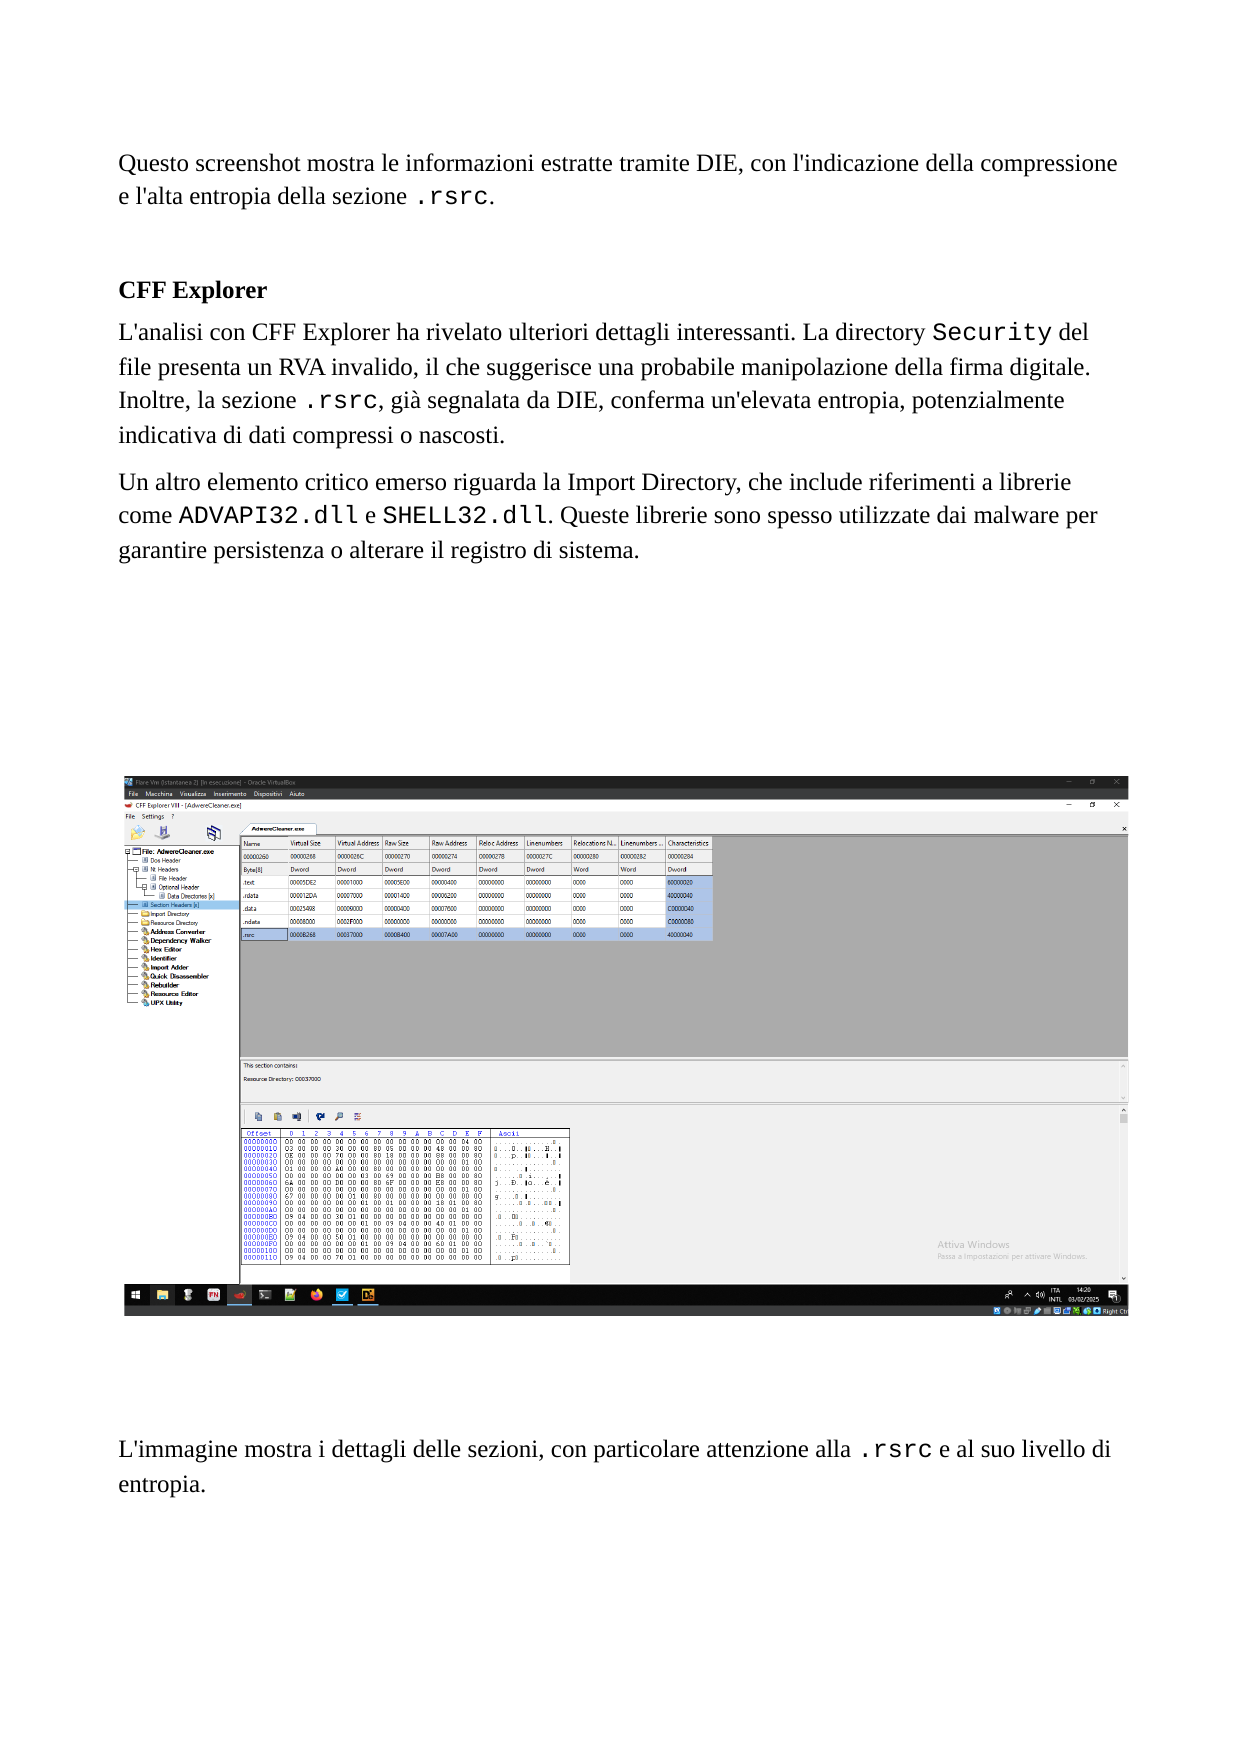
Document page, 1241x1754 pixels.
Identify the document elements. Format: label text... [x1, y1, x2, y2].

text L'immagine mostra i dettagli delle sezioni, con particolare attenzione alla .rsrc e al suo livello di entropia. [118, 1434, 1122, 1498]
text Un altro elemento critico emerso riguarda la Import Directory, che include riferimenti a librerie come ADVAPI32.dll e SHELL32.dll. Queste librerie sono spesso utilizzate dai malware per garantire persistenza o alterare il registro di sistema. [118, 467, 1122, 564]
picture [124, 776, 1129, 1316]
text Questo screenshot mostra le informazioni estratte tramite DIE, con l'indicazione della compressione e l'alta entropia della sezione .rsrc. [118, 148, 1122, 212]
subtitle CFF Explorer [118, 275, 1122, 304]
text L'analisi con CFF Explorer ha rivelato ulteriori dettagli interessanti. La directory Security del file presenta un RVA invalido, il che suggerisce una probabile manipolazione della firma digitale. Inoltre, la sezione .rsrc, già segnalata da DIE, conferma un'elevata entropia, potenzialmente indicativa di dati compressi o nascosti. [118, 317, 1122, 448]
